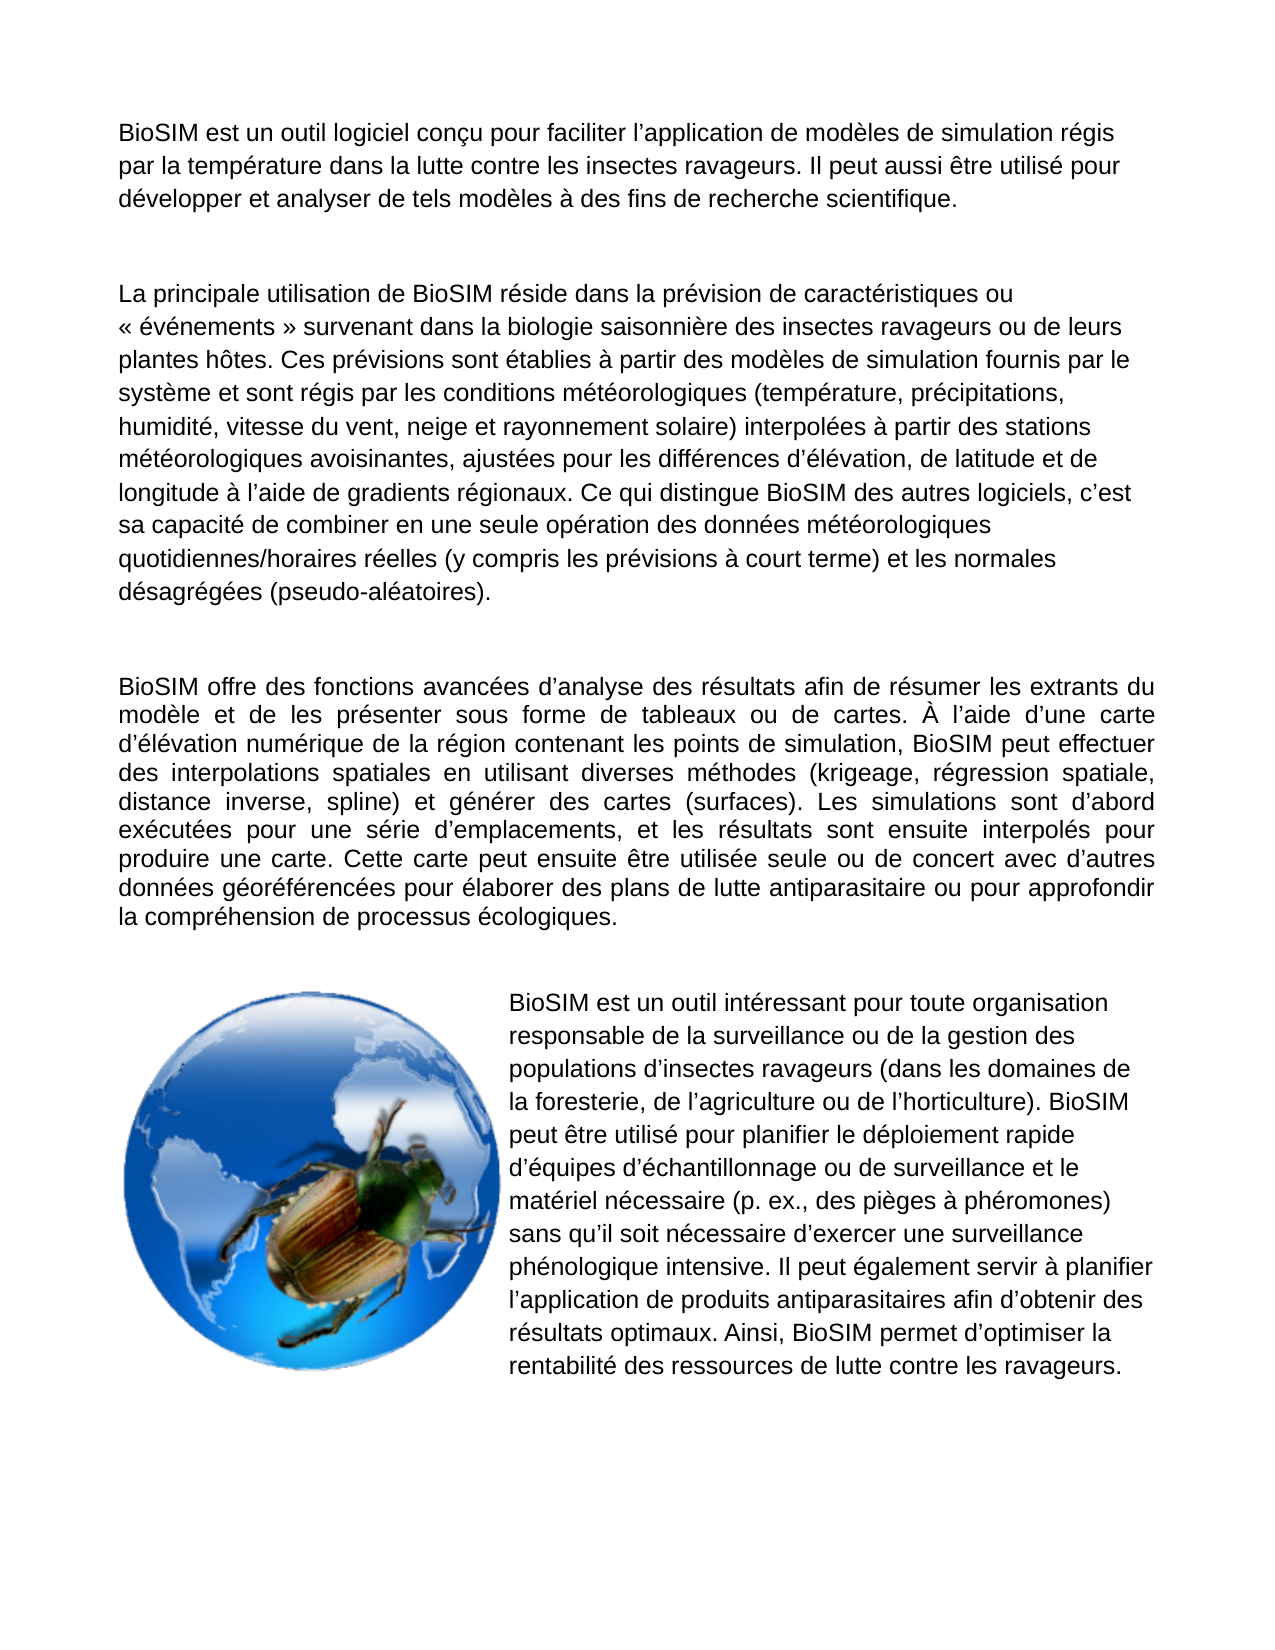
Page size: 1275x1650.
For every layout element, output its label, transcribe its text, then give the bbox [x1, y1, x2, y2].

text La principale utilisation de BioSIM réside dans la prévision de caractéristiques ou « événements » survenant dans la biologie saisonnière des insectes ravageurs ou de leurs plantes hôtes. Ces prévisions sont établies à partir des modèles de simulation fournis par le système et sont régis par les conditions météorologiques (température, précipitations, humidité, vitesse du vent, neige et rayonnement solaire) interpolées à partir des stations météorologiques avoisinantes, ajustées pour les différences d’élévation, de latitude et de longitude à l’aide de gradients régionaux. Ce qui distingue BioSIM des autres logiciels, c’est sa capacité de combiner en une seule opération des données météorologiques quotidiennes/horaires réelles (y compris les prévisions à court terme) et les normales désagrégées (pseudo-aléatoires). [118, 279, 1157, 605]
text BioSIM offre des fonctions avancées d’analyse des résultats afin de résumer les extrants du modèle et de les présenter sous forme de tableaux ou de cartes. À l’aide d’une carte d’élévation numérique de la région contenant les points de simulation, BioSIM peut effectuer des interpolations spatiales en utilisant diverses méthodes (krigeage, régression spatiale, distance inverse, spline) et générer des cartes (surfaces). Les simulations sont d’abord exécutées pour une série d’emplacements, et les résultats sont ensuite interpolés pour produire une carte. Cette carte peut ensuite être utilisée seule ou de concert avec d’autres données géoréférencées pour élaborer des plans de lutte antiparasitaire ou pour approfondir la compréhension de processus écologiques. [118, 672, 1157, 931]
picture [118, 984, 509, 1379]
text BioSIM est un outil logiciel conçu pour faciliter l’application de modèles de simulation régis par la température dans la lutte contre les insectes ravageurs. Il peut aussi être utilisé pour développer et analyser de tels modèles à des fins de recherche scientifique. [118, 118, 1157, 213]
